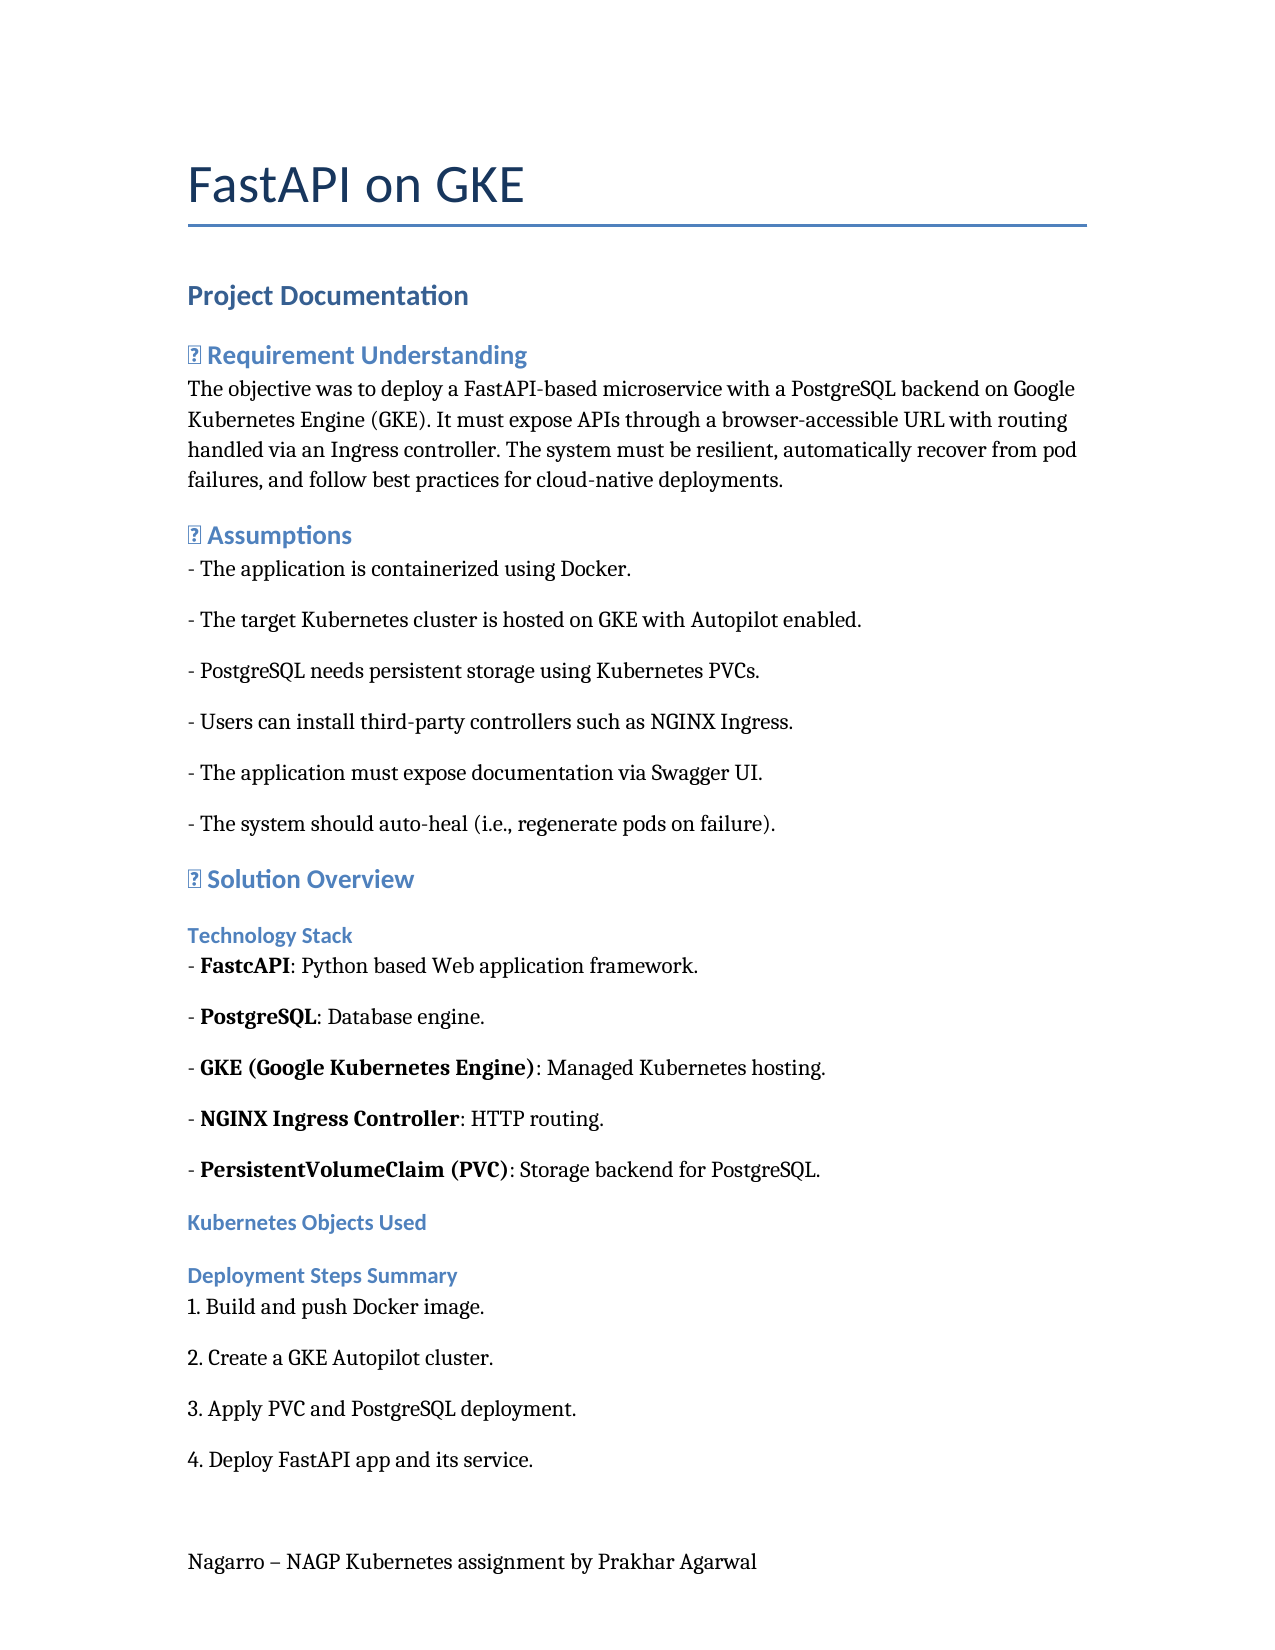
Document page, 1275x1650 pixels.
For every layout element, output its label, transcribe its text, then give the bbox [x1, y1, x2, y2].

subtitle 📌 Requirement Understanding [187, 338, 1087, 371]
text - PostgreSQL needs persistent storage using Kubernetes PVCs. [187, 658, 1087, 684]
subtitle 📎 Assumptions [187, 518, 1087, 551]
text - NGINX Ingress Controller: HTTP routing. [187, 1106, 1087, 1132]
title FastAPI on GKE [187, 150, 1087, 227]
text - Users can install third-party controllers such as NGINX Ingress. [187, 709, 1087, 735]
text - PersistentVolumeClaim (PVC): Storage backend for PostgreSQL. [187, 1157, 1087, 1183]
subtitle Project Documentation [187, 277, 1087, 312]
text - FastcAPI: Python based Web application framework. [187, 953, 1087, 979]
subtitle Technology Stack [187, 921, 1087, 949]
text - The application is containerized using Docker. [187, 556, 1087, 582]
text - The system should auto-heal (i.e., regenerate pods on failure). [187, 811, 1087, 837]
subtitle Kubernetes Objects Used [187, 1208, 1087, 1236]
text - The application must expose documentation via Swagger UI. [187, 760, 1087, 786]
text 2. Create a GKE Autopilot cluster. [187, 1344, 1087, 1371]
text 3. Apply PVC and PostgreSQL deployment. [187, 1396, 1087, 1422]
text - PostgreSQL: Database engine. [187, 1004, 1087, 1030]
text - The target Kubernetes cluster is hosted on GKE with Autopilot enabled. [187, 607, 1087, 633]
subtitle 🧩 Solution Overview [187, 862, 1087, 895]
text The objective was to deploy a FastAPI-based microservice with a PostgreSQL backend on Google Kubernetes Engine (GKE). It must expose APIs through a browser-accessible URL with routing handled via an Ingress controller. The system must be resilient, automatically recover from pod failures, and follow best practices for cloud-native deployments. [187, 376, 1087, 493]
text 1. Build and push Docker image. [187, 1293, 1087, 1320]
text - GKE (Google Kubernetes Engine): Managed Kubernetes hosting. [187, 1055, 1087, 1081]
subtitle Deployment Steps Summary [187, 1261, 1087, 1289]
text 4. Deploy FastAPI app and its service. [187, 1447, 1087, 1473]
